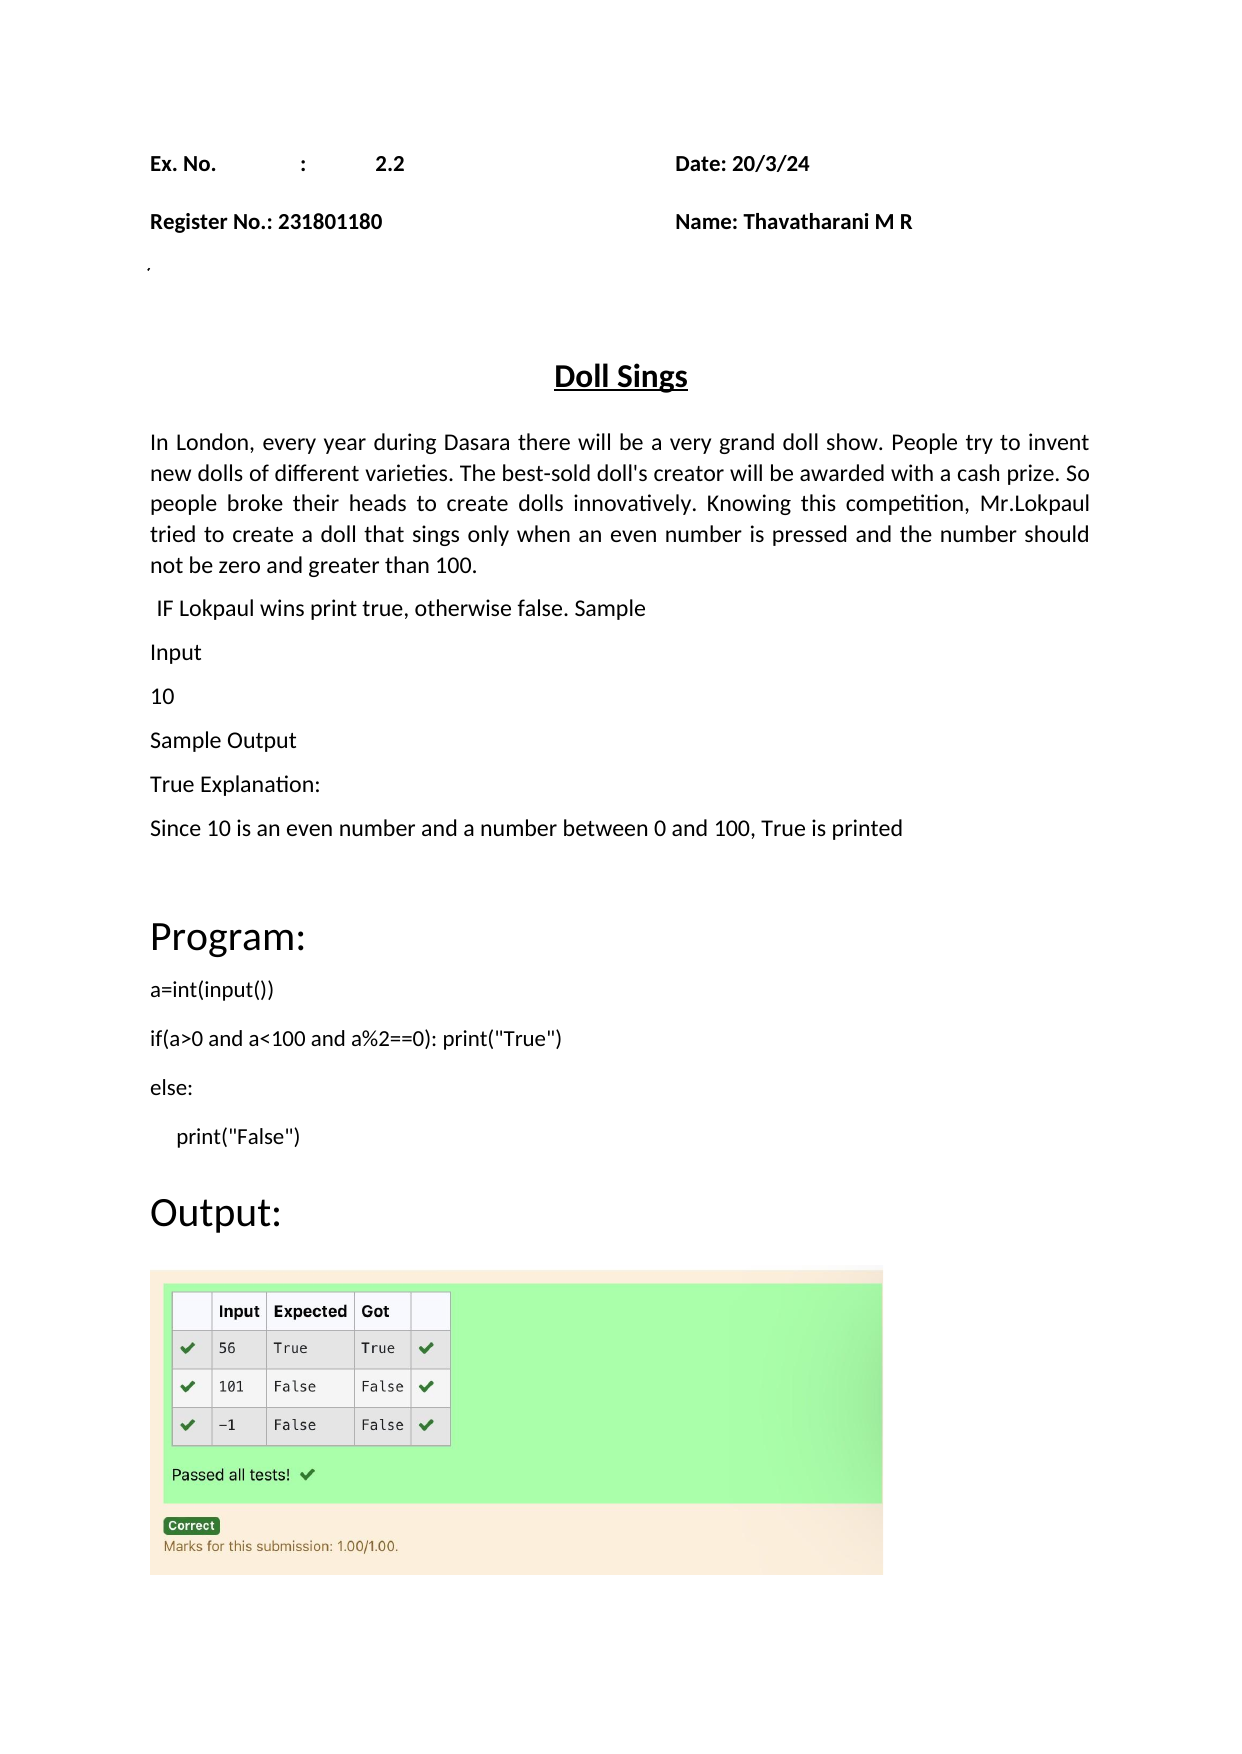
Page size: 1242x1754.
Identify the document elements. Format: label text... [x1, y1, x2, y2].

text Since 10 is an even number and a number between 0 and 100, True is printed [150, 813, 1137, 842]
picture [150, 1265, 884, 1575]
text if(a>0 and a<100 and a%2==0): print("True") [150, 1024, 611, 1052]
subtitle Doll Sings [153, 355, 1089, 395]
text Program: [150, 910, 1137, 961]
text Ex. No. : 2.2 Date: 20/3/24 [150, 149, 1137, 177]
text print("False") [176, 1122, 1137, 1151]
text IF Lokpaul wins print true, otherwise false. Sample Input [150, 593, 654, 666]
text 10 [150, 681, 1137, 711]
text else: [150, 1073, 1137, 1102]
text Register No.: 231801180 Name: Thavatharani M R [150, 207, 1137, 235]
text In London, every year during Dasara there will be a very grand doll show. People try to invent new dolls of different varieties. The best-sold doll's creator will be awarded with a cash prize. So people broke their heads to create dolls innovatively. Knowing this competition, Mr.Lokpaul tried to create a doll that sings only when an even number is pressed and the number should not be zero and greater than 100. [150, 427, 1092, 579]
text Output: [150, 1186, 1137, 1237]
text Sample Output True Explanation: [150, 725, 324, 798]
text a=int(input()) [150, 975, 1137, 1003]
